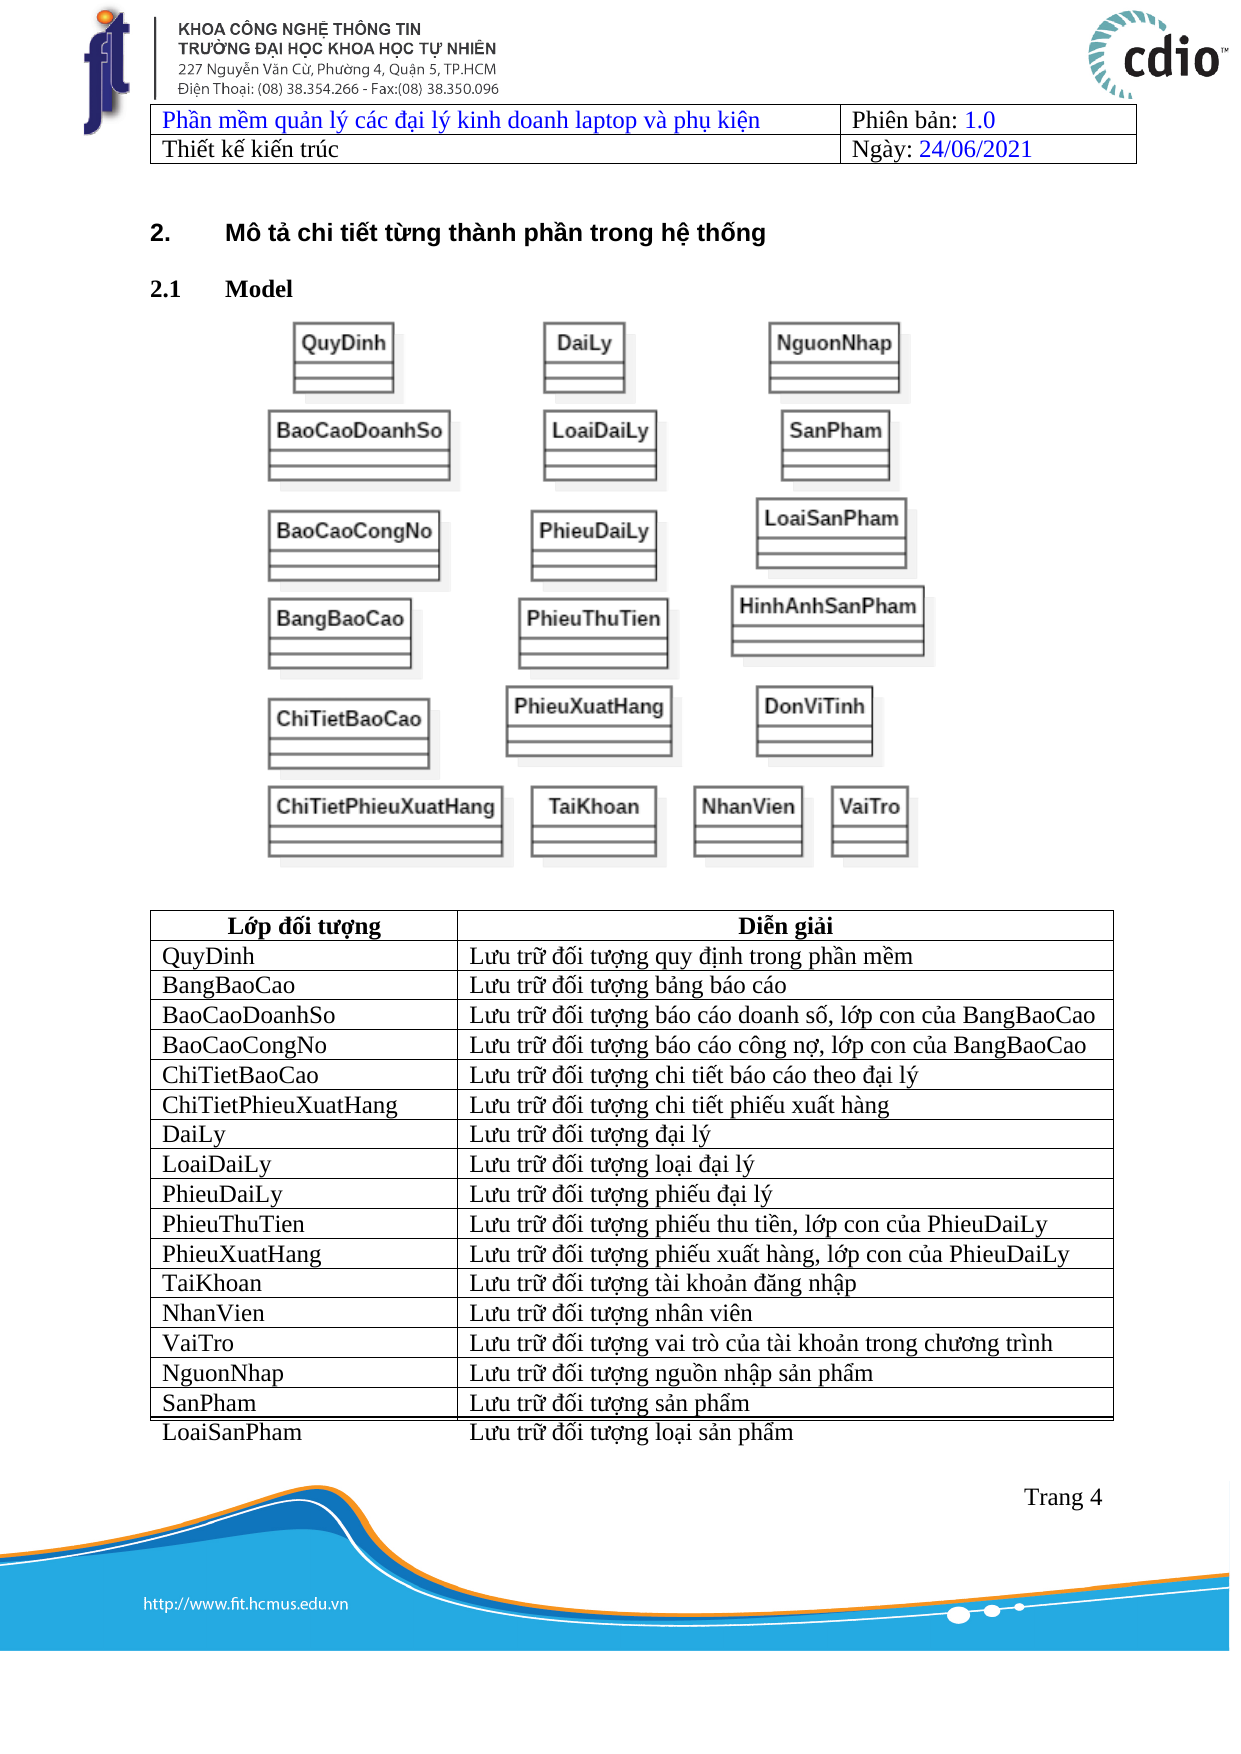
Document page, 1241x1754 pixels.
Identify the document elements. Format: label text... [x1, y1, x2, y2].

table_cell Lưu trữ đối tượng bảng báo cáo [458, 971, 1113, 999]
table_cell VaiTro [151, 1328, 457, 1357]
table_cell Lưu trữ đối tượng phiếu đại lý [458, 1179, 1113, 1208]
table_cell PhieuDaiLy [151, 1179, 457, 1208]
table_cell PhieuXuatHang [151, 1239, 457, 1267]
subtitle Model [150, 274, 1090, 302]
table_cell Lưu trữ đối tượng loại đại lý [458, 1149, 1113, 1178]
table_cell Lưu trữ đối tượng phiếu thu tiền, lớp con của PhieuDaiLy [458, 1209, 1113, 1238]
picture [254, 308, 986, 882]
table_cell Lưu trữ đối tượng báo cáo công nợ, lớp con của BangBaoCao [458, 1030, 1113, 1059]
table_cell Lưu trữ đối tượng đại lý [458, 1120, 1113, 1148]
picture [841, 105, 1136, 134]
table_cell Lưu trữ đối tượng tài khoản đăng nhập [458, 1269, 1113, 1297]
table_cell SanPham [151, 1388, 457, 1416]
table_cell LoaiDaiLy [151, 1149, 457, 1178]
table_cell BangBaoCao [151, 971, 457, 999]
table_header Lớp đối tượng [151, 911, 457, 940]
table_cell Lưu trữ đối tượng sản phẩm [458, 1388, 1113, 1416]
table_cell ChiTietPhieuXuatHang [151, 1090, 457, 1118]
table_header Diễn giải [458, 911, 1113, 940]
table_cell TaiKhoan [151, 1269, 457, 1297]
table_cell Lưu trữ đối tượng nguồn nhập sản phẩm [458, 1358, 1113, 1387]
table_cell Lưu trữ đối tượng vai trò của tài khoản trong chương trình [458, 1328, 1113, 1357]
table_cell DaiLy [151, 1120, 457, 1148]
picture [61, 0, 1240, 159]
picture [151, 105, 840, 134]
table_cell Lưu trữ đối tượng chi tiết báo cáo theo đại lý [458, 1060, 1113, 1089]
table_cell Lưu trữ đối tượng phiếu xuất hàng, lớp con của PhieuDaiLy [458, 1239, 1113, 1267]
table_cell Lưu trữ đối tượng báo cáo doanh số, lớp con của BangBaoCao [458, 1000, 1113, 1029]
table_cell Lưu trữ đối tượng nhân viên [458, 1298, 1113, 1327]
table_cell BaoCaoCongNo [151, 1030, 457, 1059]
table_cell PhieuThuTien [151, 1209, 457, 1238]
table_cell ChiTietBaoCao [151, 1060, 457, 1089]
table_cell NguonNhap [151, 1358, 457, 1387]
table_cell BaoCaoDoanhSo [151, 1000, 457, 1029]
picture [841, 135, 1136, 159]
table_cell NhanVien [151, 1298, 457, 1327]
picture [0, 1481, 1241, 1651]
subtitle Mô tả chi tiết từng thành phần trong hệ thống [150, 218, 1090, 247]
table_cell Lưu trữ đối tượng quy định trong phần mềm [458, 941, 1113, 969]
table_cell Lưu trữ đối tượng chi tiết phiếu xuất hàng [458, 1090, 1113, 1118]
picture [151, 135, 840, 159]
table_cell QuyDinh [151, 941, 457, 969]
